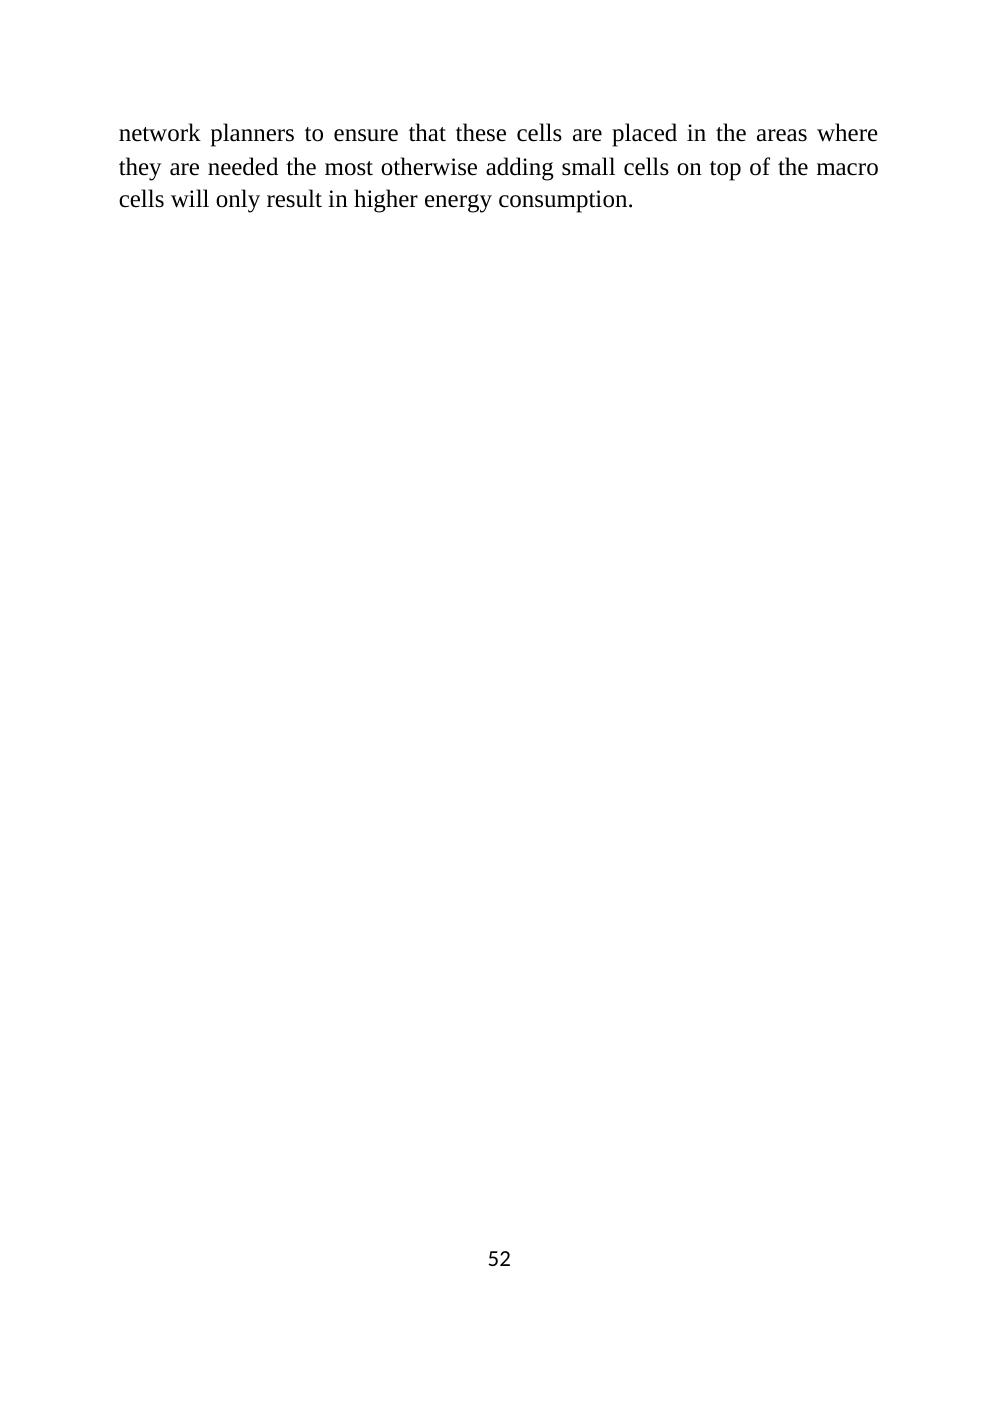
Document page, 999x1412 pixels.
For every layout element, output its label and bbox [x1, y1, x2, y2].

text [118, 118, 879, 213]
